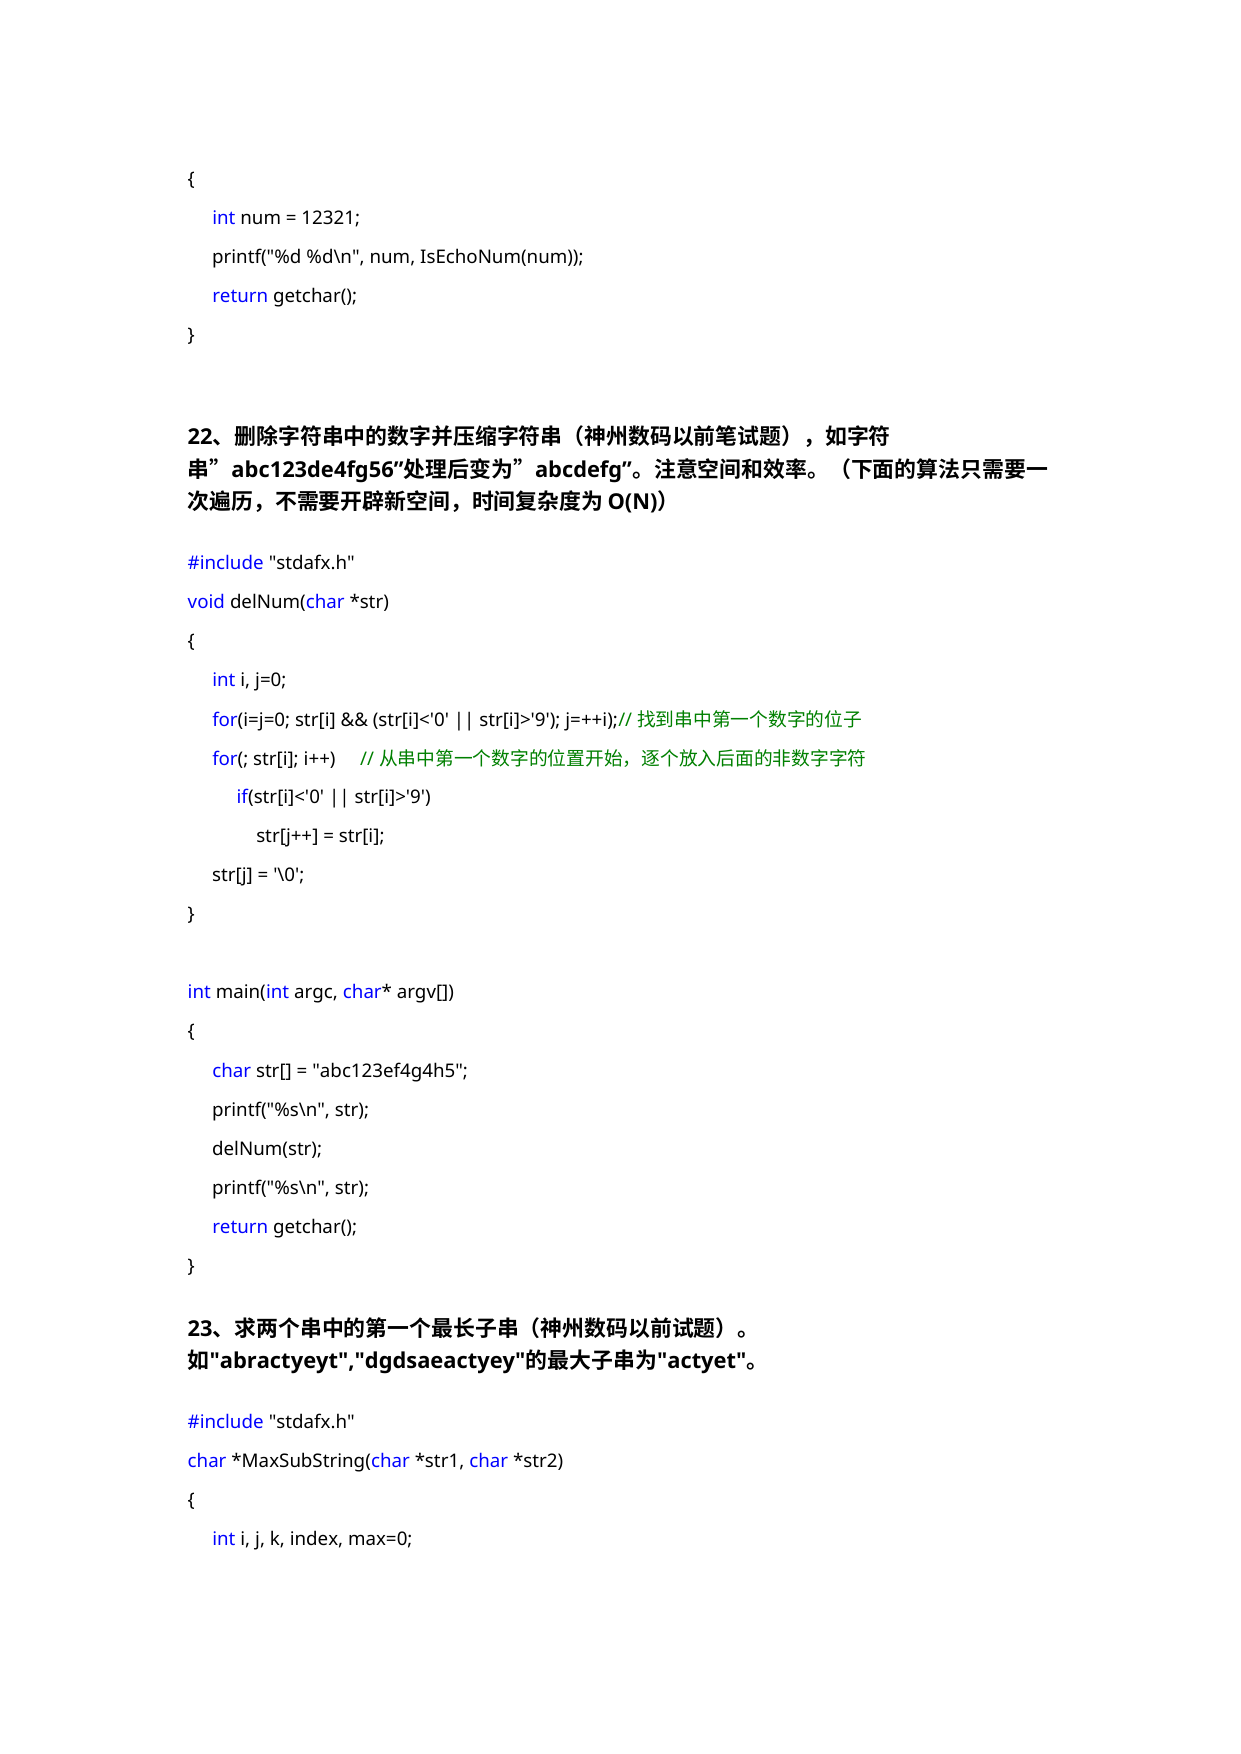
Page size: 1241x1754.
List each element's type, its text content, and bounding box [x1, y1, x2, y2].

text { [187, 162, 1053, 194]
text { [187, 624, 1053, 656]
text return getchar(); [187, 279, 1053, 312]
text void delNum(char *str) [187, 585, 1053, 617]
text int main(int argc, char* argv[]) [187, 975, 1053, 1008]
text int i, j=0; [187, 663, 1053, 695]
text char *MaxSubString(char *str1, char *str2) [187, 1444, 1053, 1476]
text #include "stdafx.h" [187, 546, 1053, 578]
text if(str[i]<'0' || str[i]>'9') [187, 780, 1053, 812]
text for(; str[i]; i++) // 从串中第一个数字的位置开始，逐个放入后面的非数字字符 [187, 741, 1053, 773]
text { [187, 1483, 1053, 1515]
text return getchar(); [187, 1210, 1053, 1242]
text } [187, 1249, 1053, 1281]
text { [187, 1014, 1053, 1047]
text 22、删除字符串中的数字并压缩字符串（神州数码以前笔试题），如字符串”abc123de4fg56”处理后变为”abcdefg”。注意空间和效率。（下面的算法只需要一次遍历，不需要开辟新空间，时间复杂度为O(N)） [187, 419, 1053, 516]
text printf("%s\n", str); [187, 1092, 1053, 1125]
text char str[] = "abc123ef4g4h5"; [187, 1053, 1053, 1086]
text for(i=j=0; str[i] && (str[i]<'0' || str[i]>'9'); j=++i);// 找到串中第一个数字的位子 [187, 702, 1053, 734]
text int i, j, k, index, max=0; [187, 1522, 1053, 1554]
text 23、求两个串中的第一个最长子串（神州数码以前试题）。如"abractyeyt","dgdsaeactyey"的最大子串为"actyet"。 [187, 1310, 1053, 1375]
text str[j] = '\0'; [187, 858, 1053, 891]
text int num = 12321; [187, 201, 1053, 233]
text printf("%d %d\n", num, IsEchoNum(num)); [187, 240, 1053, 273]
text } [187, 897, 1053, 930]
text } [187, 318, 1053, 351]
text printf("%s\n", str); [187, 1171, 1053, 1203]
text delNum(str); [187, 1132, 1053, 1164]
text #include "stdafx.h" [187, 1404, 1053, 1437]
text str[j++] = str[i]; [187, 819, 1053, 852]
